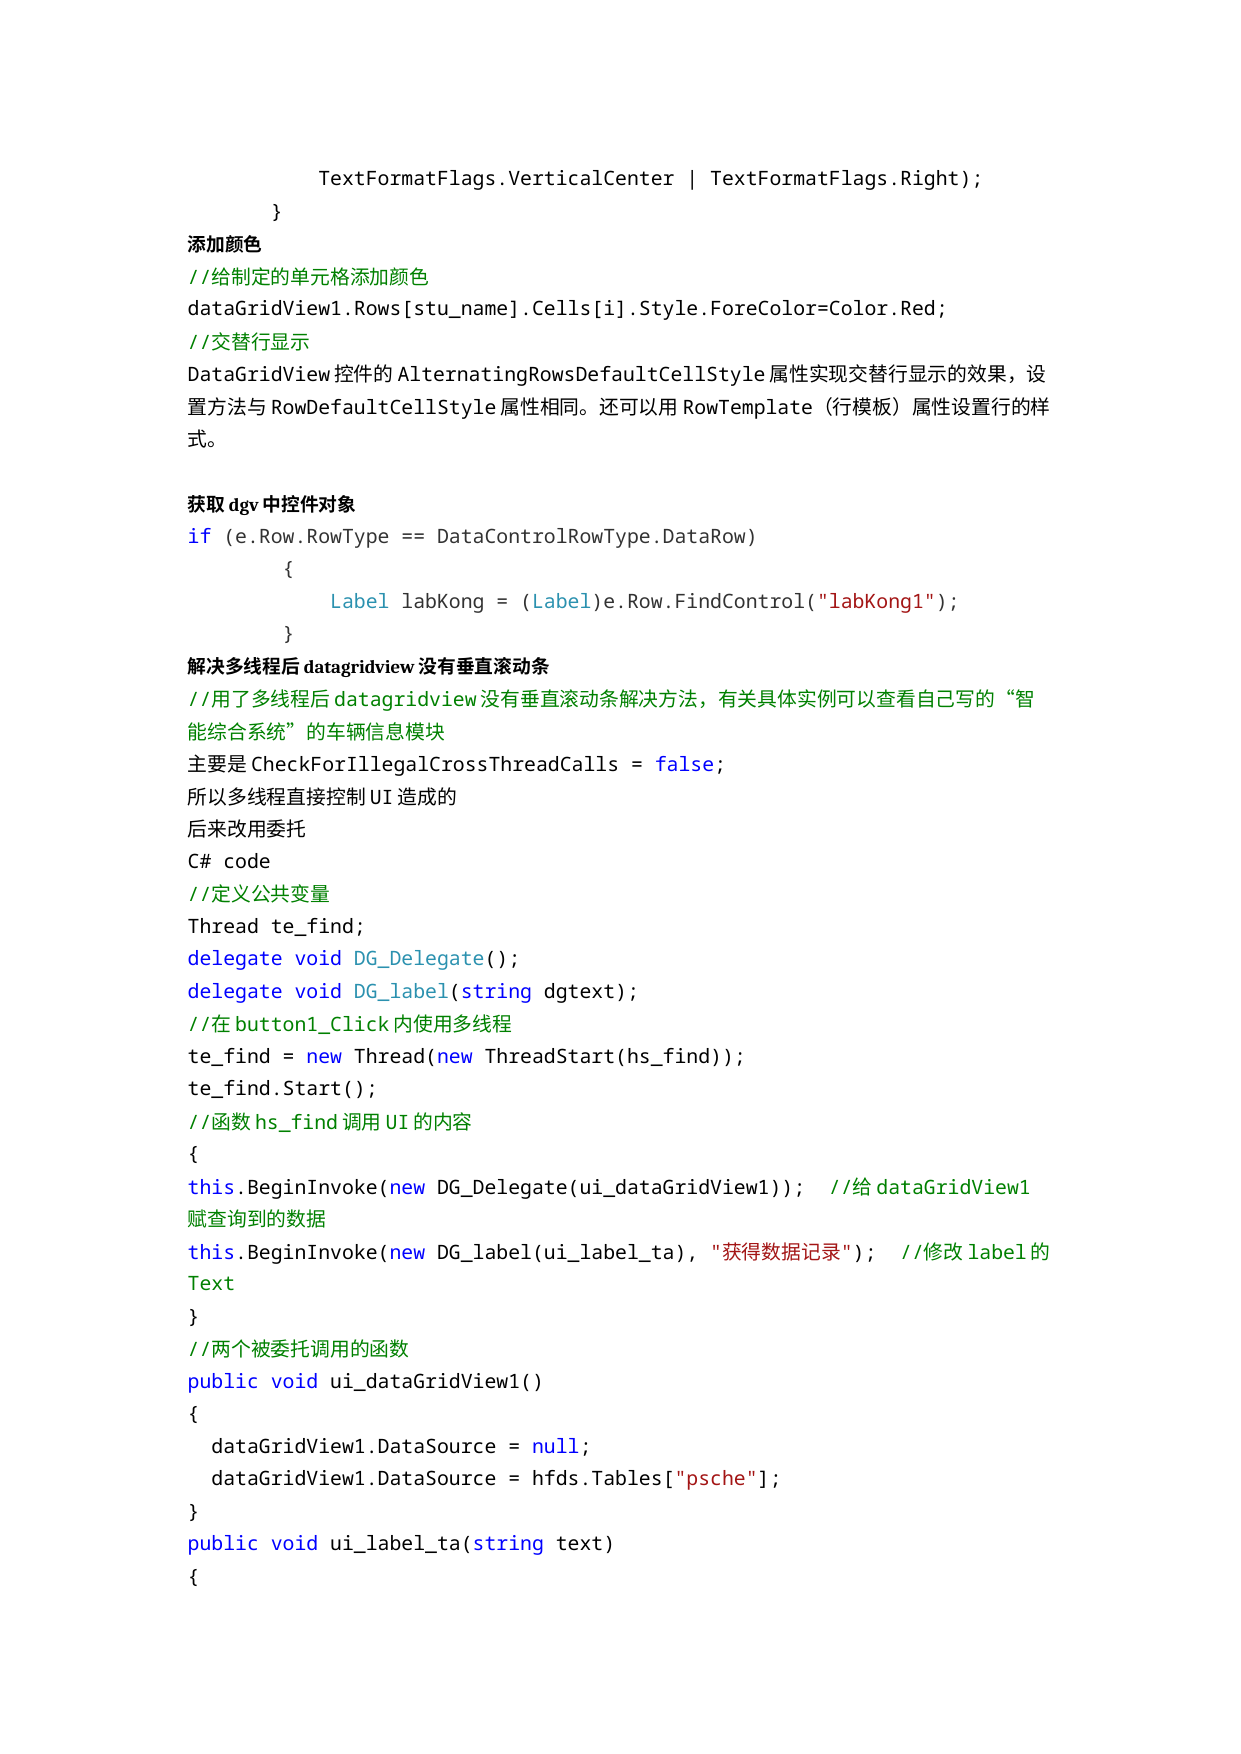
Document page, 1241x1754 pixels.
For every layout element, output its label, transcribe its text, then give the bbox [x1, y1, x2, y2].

text 主要是CheckForIllegalCrossThreadCalls = false; [187, 747, 1053, 779]
text 所以多线程直接控制UI造成的 [187, 779, 1053, 812]
subtitle 添加颜色 [187, 227, 1053, 259]
text //交替行显示 [187, 324, 1053, 357]
text //函数hs_find调用UI的内容 [187, 1104, 1053, 1137]
text { [187, 1559, 1053, 1592]
text //定义公共变量 [187, 877, 1053, 909]
text dataGridView1.DataSource = hfds.Tables["psche"]; [187, 1462, 1053, 1494]
text { [187, 552, 1053, 584]
text } [187, 1299, 1053, 1332]
text //两个被委托调用的函数 [187, 1332, 1053, 1364]
text te_find.Start(); [187, 1072, 1053, 1104]
text public void ui_label_ta(string text) [187, 1527, 1053, 1559]
text Thread te_find; [187, 909, 1053, 942]
text //用了多线程后datagridview没有垂直滚动条解决方法，有关具体实例可以查看自己写的“智能综合系统”的车辆信息模块 [187, 682, 1053, 747]
text { [187, 1137, 1053, 1169]
text { [187, 1397, 1053, 1429]
text C# code [187, 844, 1053, 877]
text if (e.Row.RowType == DataControlRowType.DataRow) [187, 519, 1053, 552]
text } [187, 1494, 1053, 1527]
text public void ui_dataGridView1() [187, 1364, 1053, 1397]
subtitle 获取dgv中控件对象 [187, 487, 1053, 519]
text delegate void DG_label(string dgtext); [187, 974, 1053, 1007]
text //在button1_Click内使用多线程 [187, 1007, 1053, 1039]
text Label labKong = (Label)e.Row.FindControl("labKong1"); [187, 584, 1053, 617]
text TextFormatFlags.VerticalCenter | TextFormatFlags.Right); [187, 162, 1053, 194]
text te_find = new Thread(new ThreadStart(hs_find)); [187, 1039, 1053, 1072]
text } [187, 194, 1053, 227]
text delegate void DG_Delegate(); [187, 942, 1053, 974]
text //给制定的单元格添加颜色 [187, 259, 1053, 292]
text dataGridView1.Rows[stu_name].Cells[i].Style.ForeColor=Color.Red; [187, 292, 1053, 324]
text this.BeginInvoke(new DG_Delegate(ui_dataGridView1)); //给dataGridView1赋查询到的数据 [187, 1169, 1053, 1234]
text DataGridView控件的AlternatingRowsDefaultCellStyle属性实现交替行显示的效果，设置方法与RowDefaultCellStyle属性相同。还可以用RowTemplate（行模板）属性设置行的样式。 [187, 357, 1053, 454]
text 后来改用委托 [187, 812, 1053, 844]
text } [187, 617, 1053, 649]
text this.BeginInvoke(new DG_label(ui_label_ta), "获得数据记录"); //修改label的Text [187, 1234, 1053, 1299]
text dataGridView1.DataSource = null; [187, 1429, 1053, 1462]
subtitle 解决多线程后datagridview没有垂直滚动条 [187, 649, 1053, 682]
